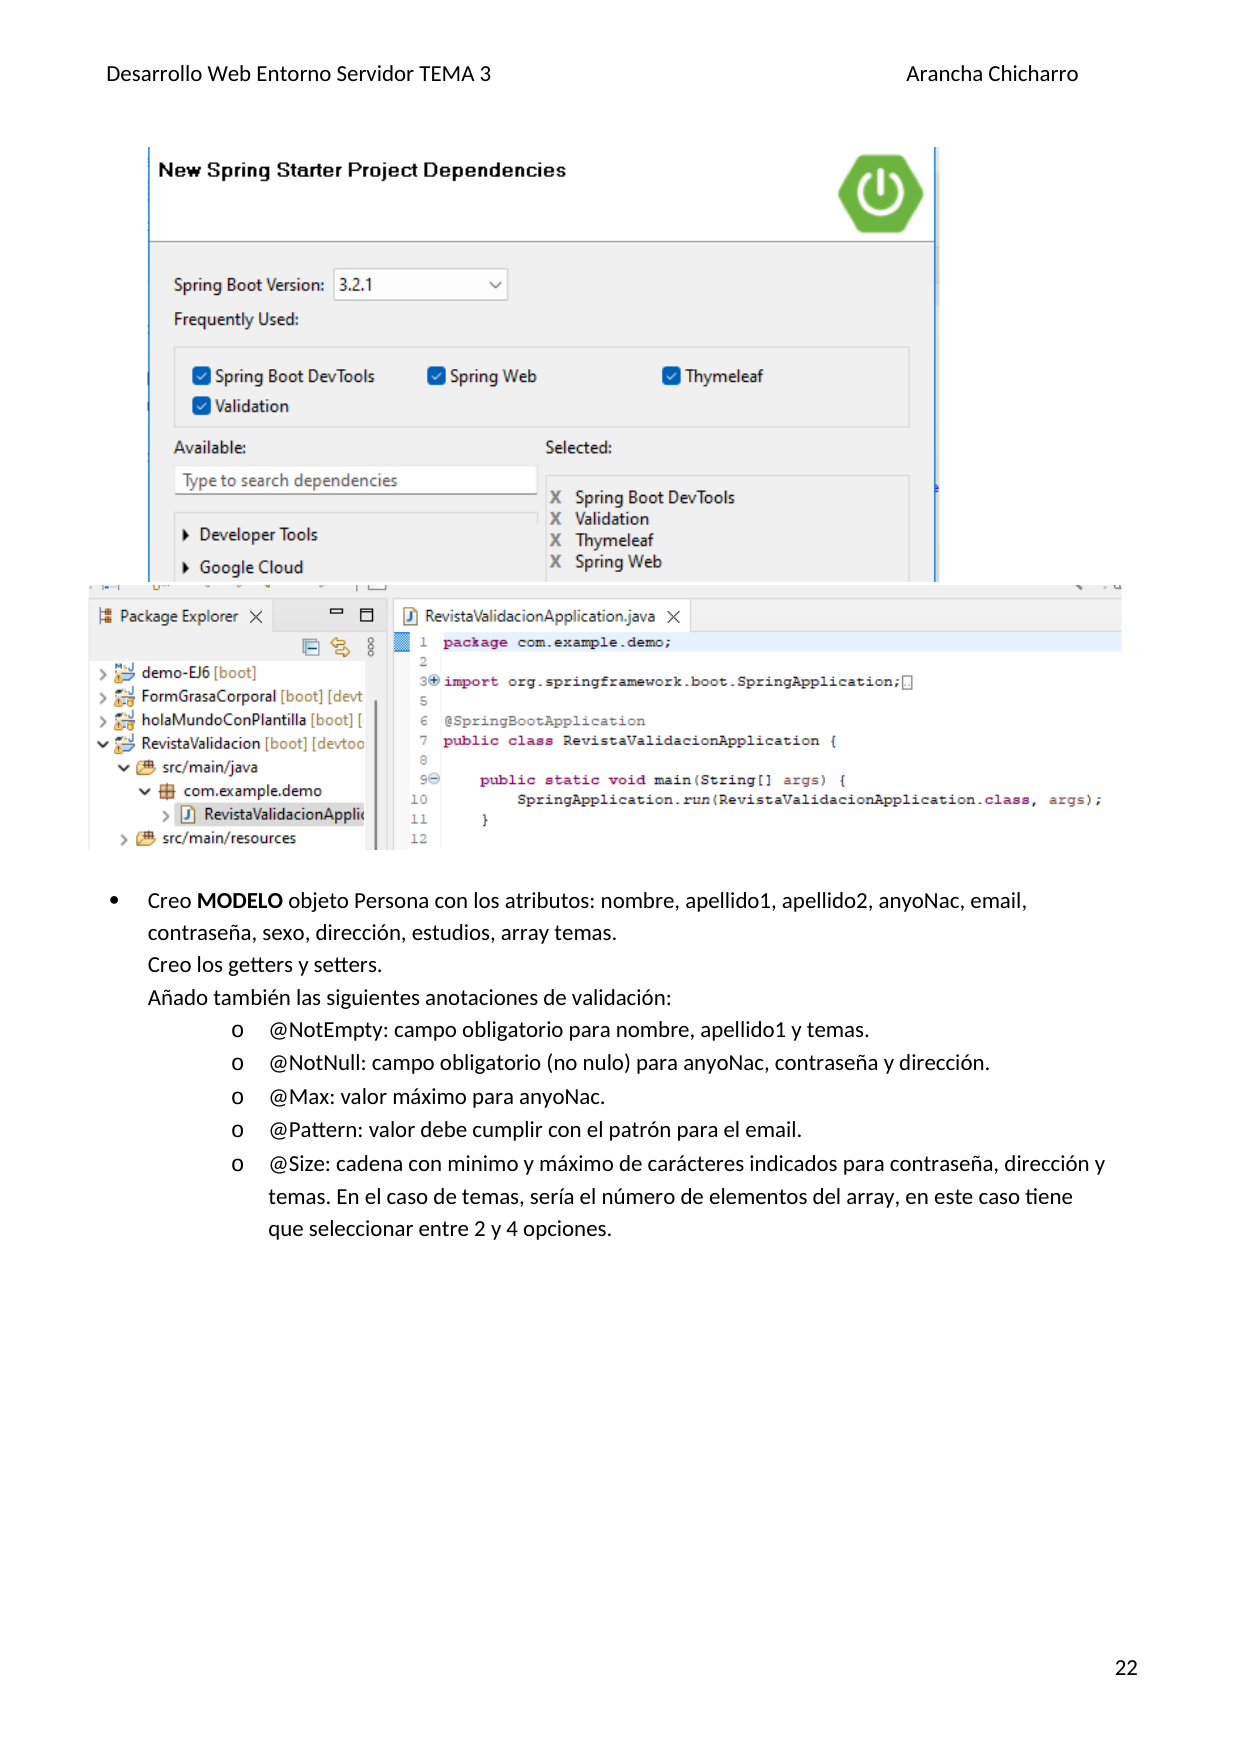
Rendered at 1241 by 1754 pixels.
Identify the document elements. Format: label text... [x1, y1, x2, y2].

list @Max: valor máximo para anyoNac. [231, 1082, 1107, 1111]
list Creo MODELO objeto Persona con los atributos: nombre, apellido1, apellido2, anyoNac, email, contraseña, sexo, dirección, estudios, array temas. [110, 886, 1107, 946]
picture [147, 147, 940, 582]
picture [88, 585, 1122, 850]
list Añado también las siguientes anotaciones de validación: [148, 983, 1107, 1011]
list @Size: cadena con minimo y máximo de carácteres indicados para contraseña, dirección y temas. En el caso de temas, sería el número de elementos del array, en este caso tiene que seleccionar entre 2 y 4 opciones. [231, 1149, 1107, 1243]
list Creo los getters y setters. [148, 951, 1107, 978]
list @NotEmpty: campo obligatorio para nombre, apellido1 y temas. [231, 1015, 1107, 1044]
list @NotNull: campo obligatorio (no nulo) para anyoNac, contraseña y dirección. [231, 1048, 1107, 1078]
list @Pattern: valor debe cumplir con el patrón para el email. [231, 1116, 1107, 1145]
